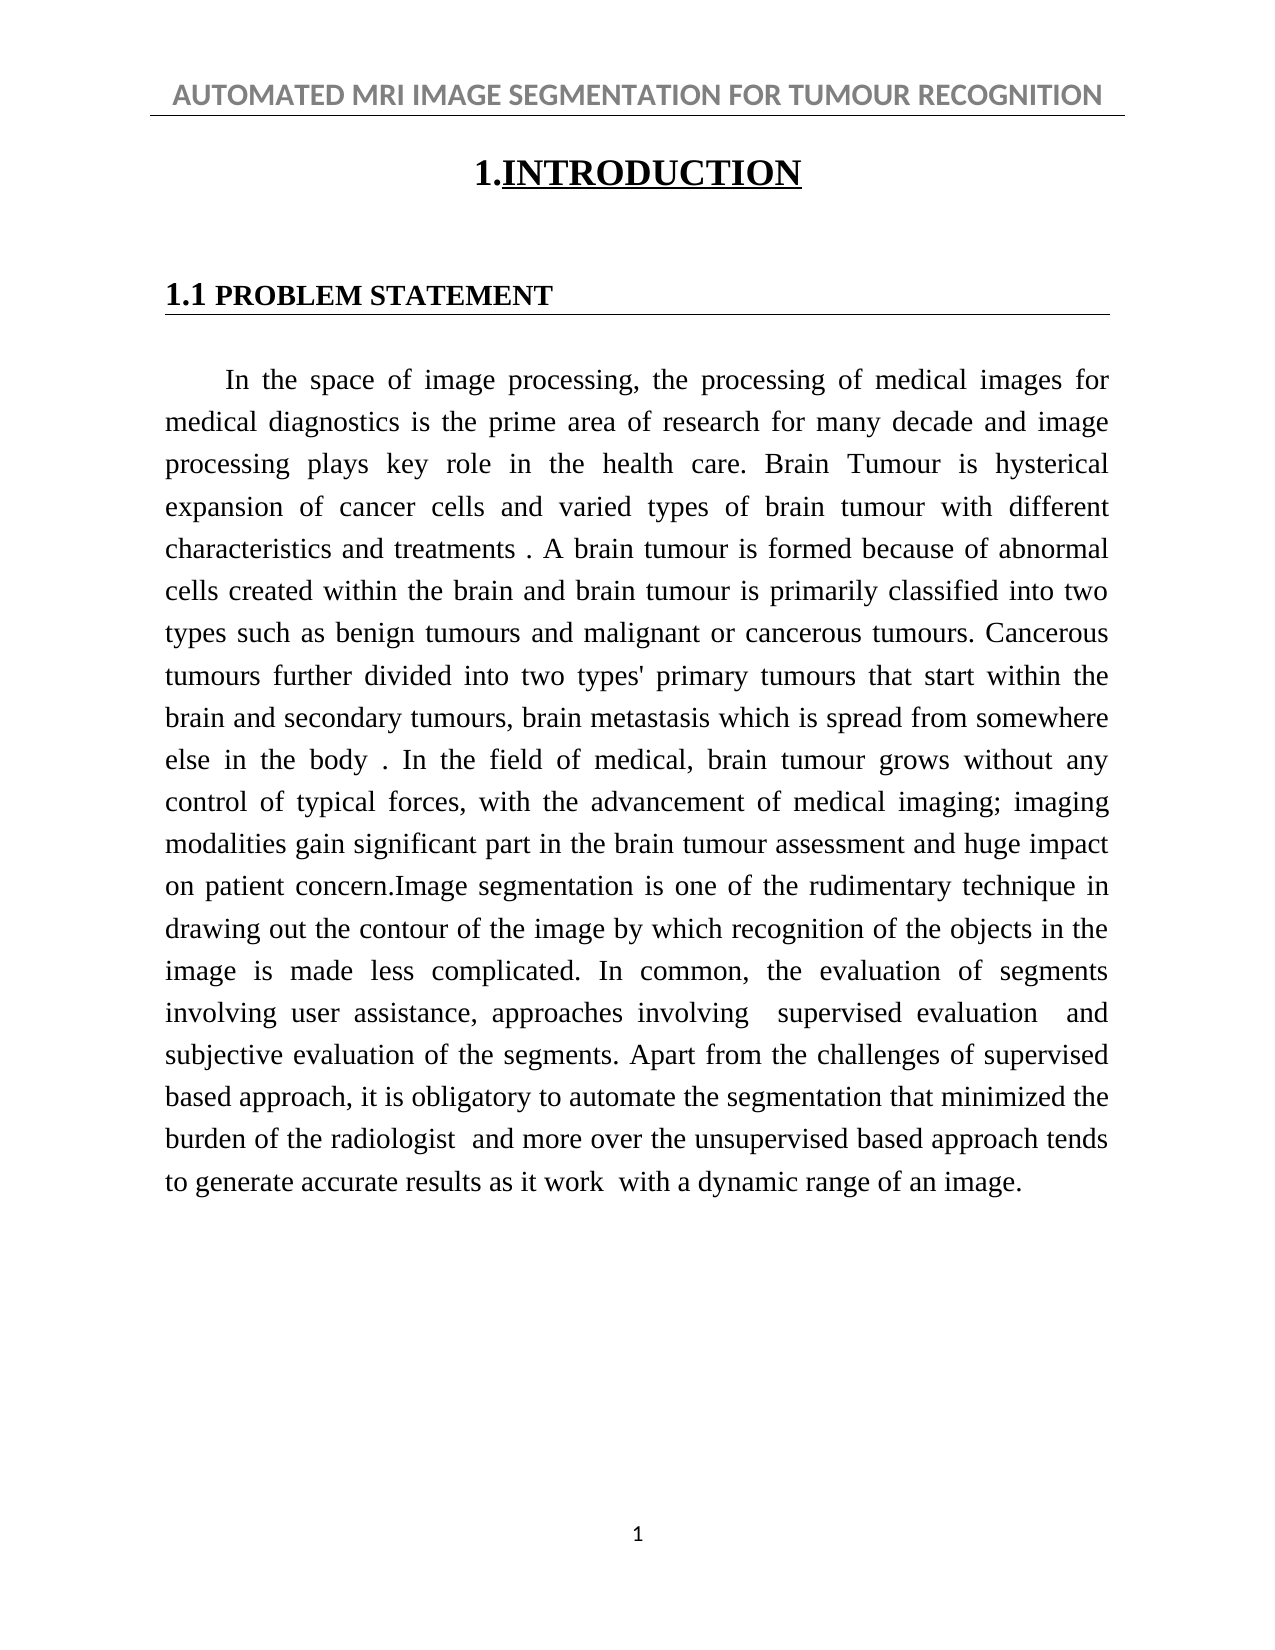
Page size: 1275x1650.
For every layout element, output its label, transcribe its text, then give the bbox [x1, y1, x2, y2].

text 1.1 PROBLEM STATEMENT [165, 274, 1110, 314]
text 1.INTRODUCTION [165, 150, 1110, 193]
text In the space of image processing, the processing of medical images for medical diagnostics is the prime area of research for many decade and image processing plays key role in the health care. Brain Tumour is hysterical expansion of cancer cells and varied types of brain tumour with different characteristics and treatments . A brain tumour is formed because of abnormal cells created within the brain and brain tumour is primarily classified into two types such as benign tumours and malignant or cancerous tumours. Cancerous tumours further divided into two types' primary tumours that start within the brain and secondary tumours, brain metastasis which is spread from somewhere else in the body . In the field of medical, brain tumour grows without any control of typical forces, with the advancement of medical imaging; imaging modalities gain significant part in the brain tumour assessment and huge impact on patient concern.Image segmentation is one of the rudimentary technique in drawing out the contour of the image by which recognition of the objects in the image is made less complicated. In common, the evaluation of segments involving user assistance, approaches involving supervised evaluation and subjective evaluation of the segments. Apart from the challenges of supervised based approach, it is obligatory to automate the segmentation that minimized the burden of the radiologist and more over the unsupervised based approach tends to generate accurate results as it work with a dynamic range of an image. [165, 354, 1110, 1197]
